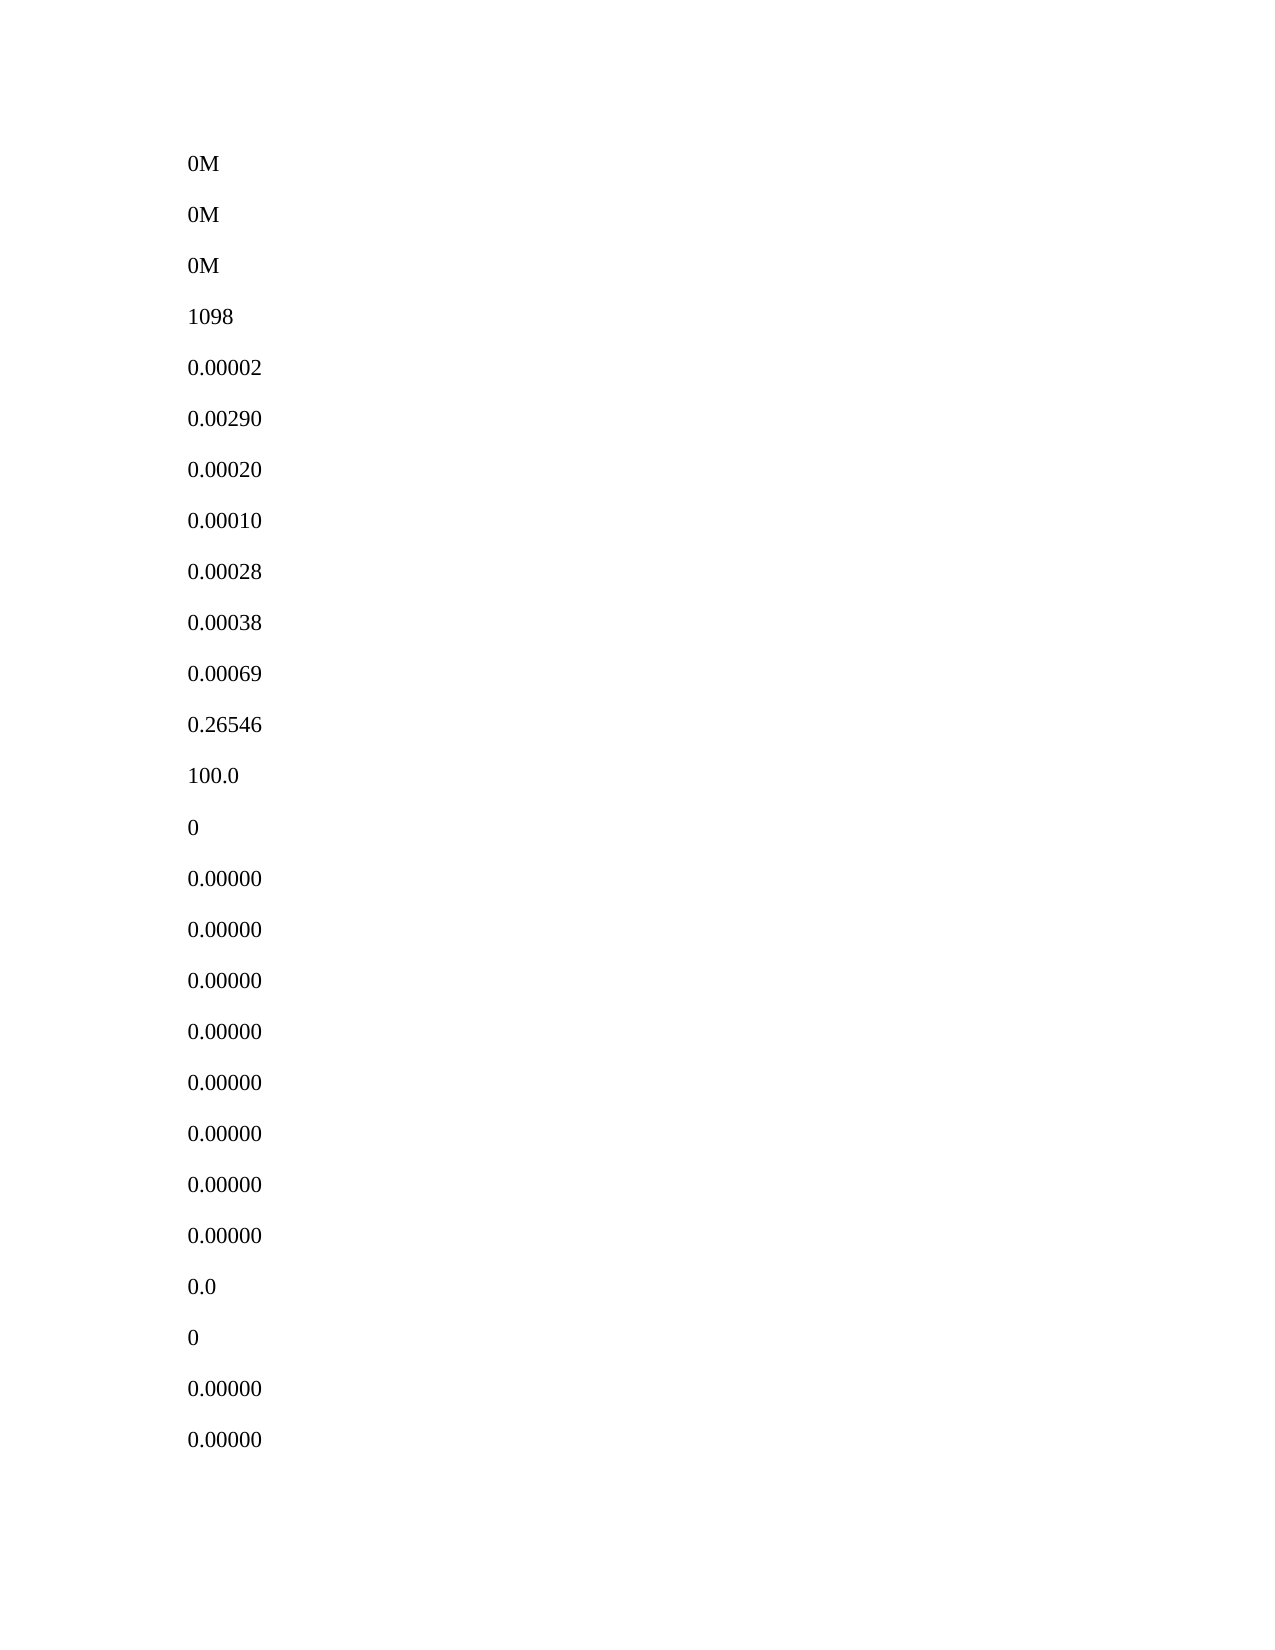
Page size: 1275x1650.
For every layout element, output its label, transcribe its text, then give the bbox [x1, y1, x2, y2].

table_cell 0.00000 [176, 916, 1076, 967]
table_cell 0.0 [176, 1273, 1076, 1324]
table_cell 0.00000 [176, 865, 1076, 916]
table_cell 0.00000 [176, 1120, 1076, 1171]
table_cell 0.00000 [176, 1171, 1076, 1222]
table_cell 0.00069 [176, 660, 1076, 711]
table_cell 0.00000 [176, 1069, 1076, 1120]
table_header 0M [176, 150, 1076, 201]
table_cell 0.00000 [176, 1222, 1076, 1273]
table_cell 0.00020 [176, 456, 1076, 507]
table_cell 0.00002 [176, 354, 1076, 405]
table_cell 0.26546 [176, 711, 1076, 762]
table_cell 0.00290 [176, 405, 1076, 456]
table_cell 0.00010 [176, 507, 1076, 558]
table_cell 0.00000 [176, 967, 1076, 1018]
table_cell 1098 [176, 303, 1076, 354]
table_cell 0M [176, 252, 1076, 303]
table_cell 0.00028 [176, 558, 1076, 609]
table_cell 0 [176, 814, 1076, 864]
table_cell 0.00000 [176, 1426, 1076, 1477]
table_cell 0M [176, 201, 1076, 252]
table_cell 0.00000 [176, 1018, 1076, 1069]
table_cell 0 [176, 1324, 1076, 1375]
table_cell 0.00038 [176, 609, 1076, 660]
table_cell 100.0 [176, 763, 1076, 813]
table_cell 0.00000 [176, 1375, 1076, 1426]
